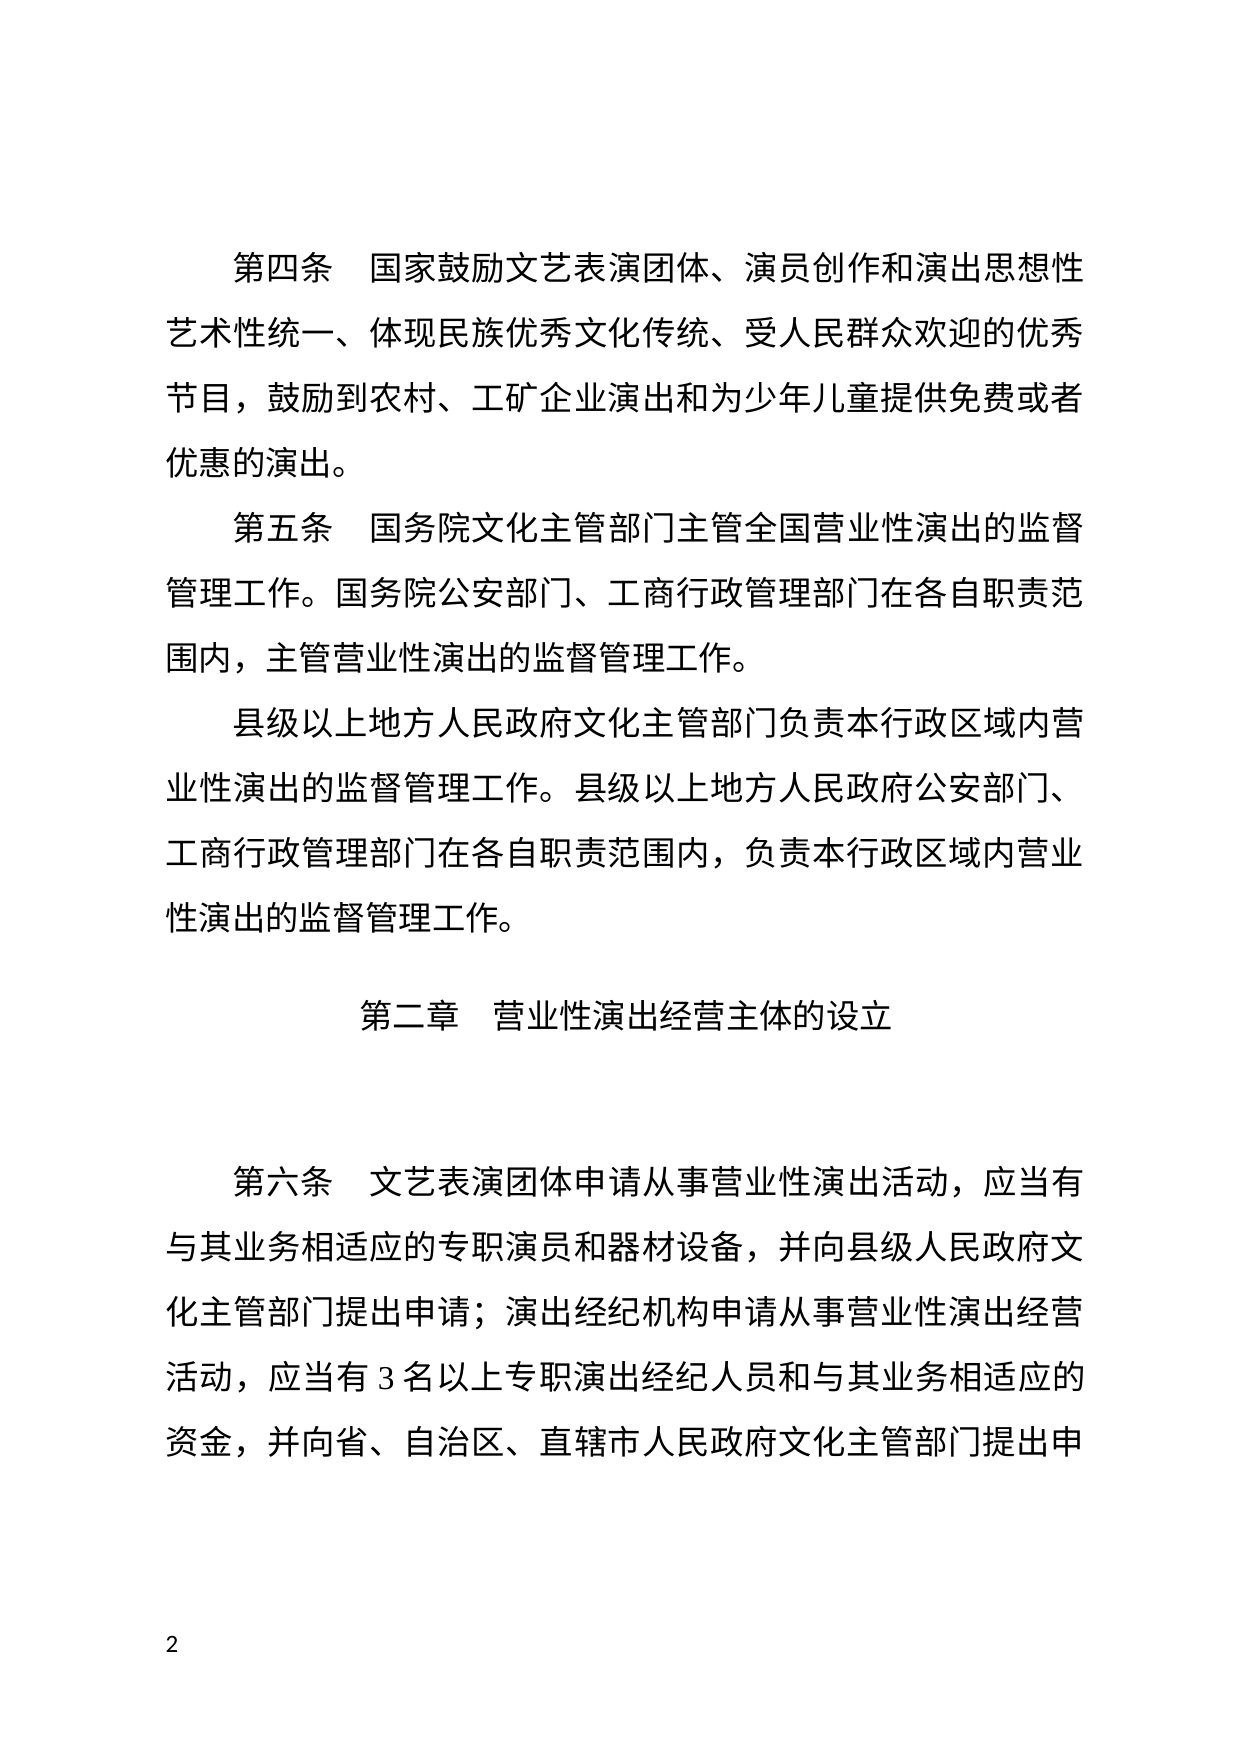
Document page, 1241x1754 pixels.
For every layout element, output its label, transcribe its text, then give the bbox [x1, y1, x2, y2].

text 第四条 国家鼓励文艺表演团体、演员创作和演出思想性艺术性统一、体现民族优秀文化传统、受人民群众欢迎的优秀节目，鼓励到农村、工矿企业演出和为少年儿童提供免费或者优惠的演出。 [165, 233, 1087, 493]
text 县级以上地方人民政府文化主管部门负责本行政区域内营业性演出的监督管理工作。县级以上地方人民政府公安部门、工商行政管理部门在各自职责范围内，负责本行政区域内营业性演出的监督管理工作。 [165, 688, 1087, 948]
text 第五条 国务院文化主管部门主管全国营业性演出的监督管理工作。国务院公安部门、工商行政管理部门在各自职责范围内，主管营业性演出的监督管理工作。 [165, 493, 1087, 688]
subtitle 第二章 营业性演出经营主体的设立 [165, 981, 1087, 1046]
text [165, 1147, 1087, 1472]
